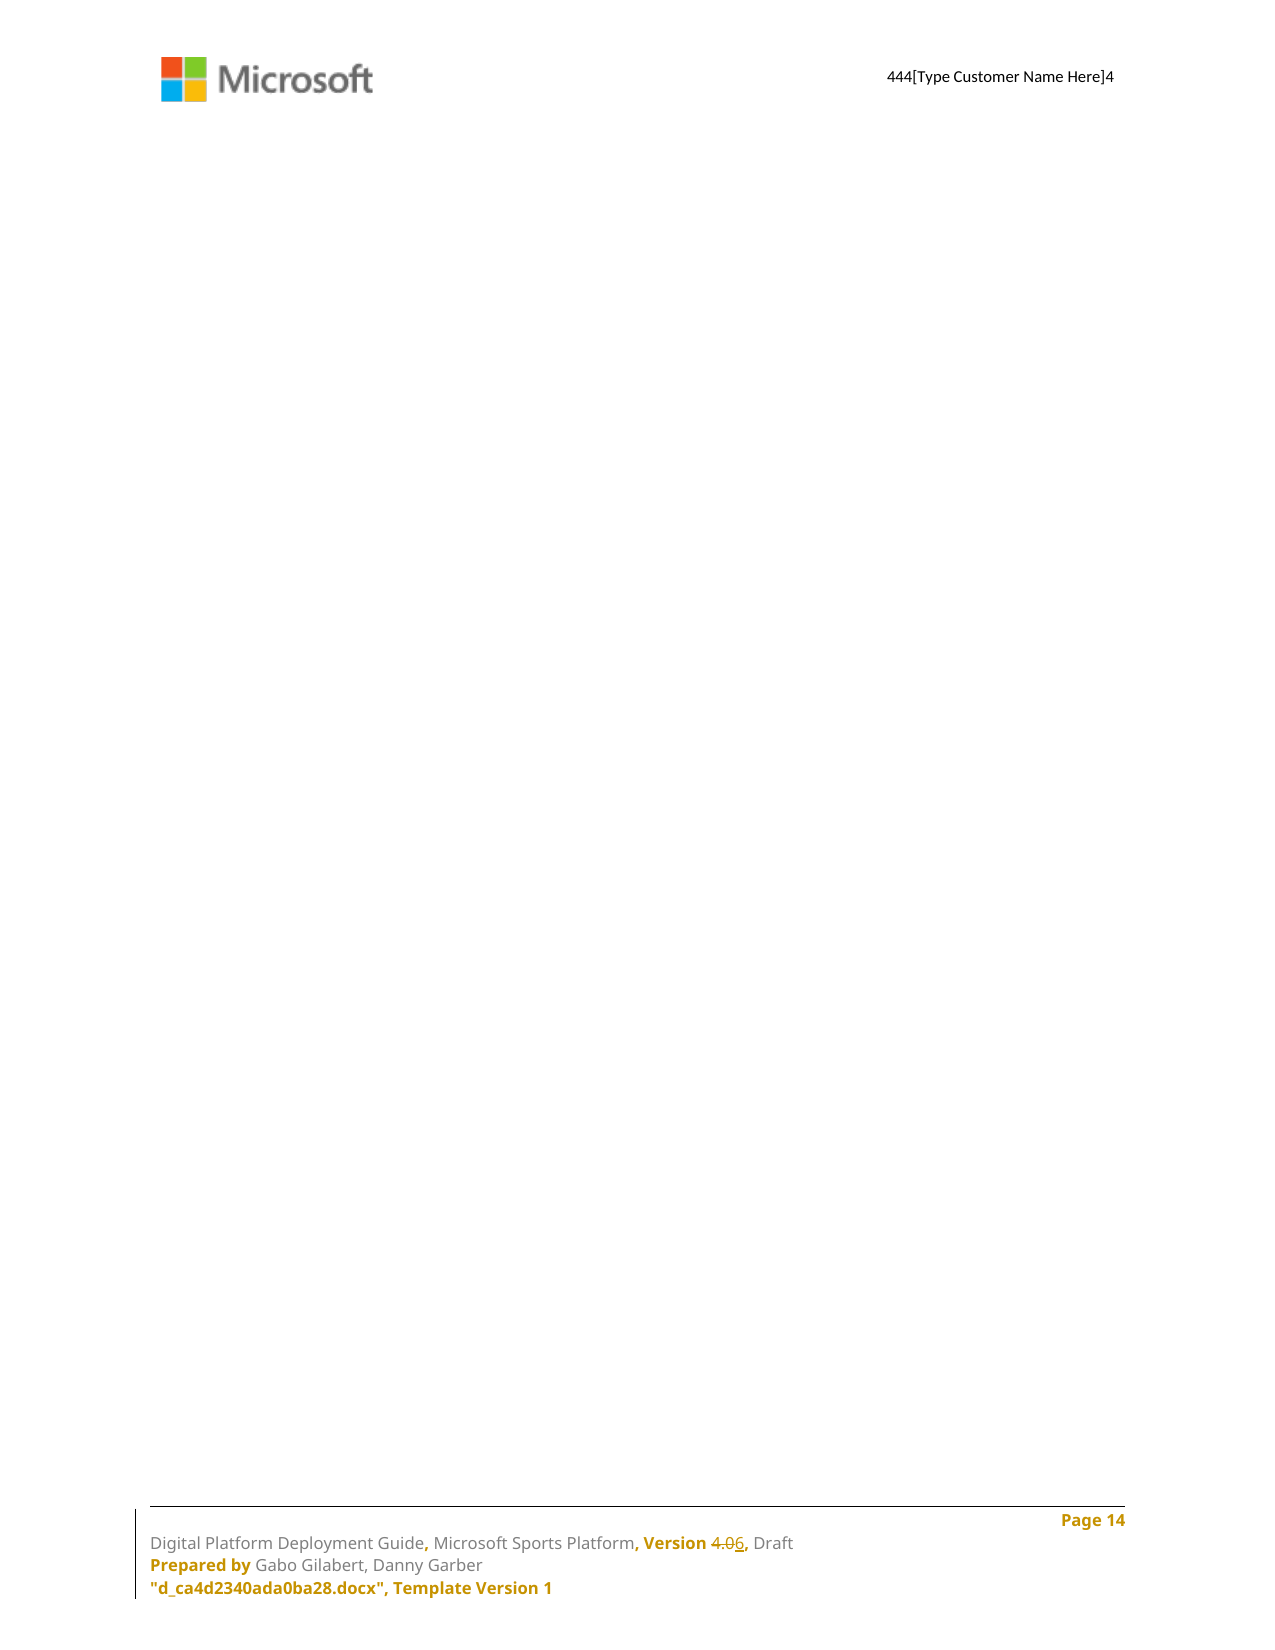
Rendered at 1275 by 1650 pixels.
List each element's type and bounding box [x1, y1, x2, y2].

picture [161, 57, 374, 103]
